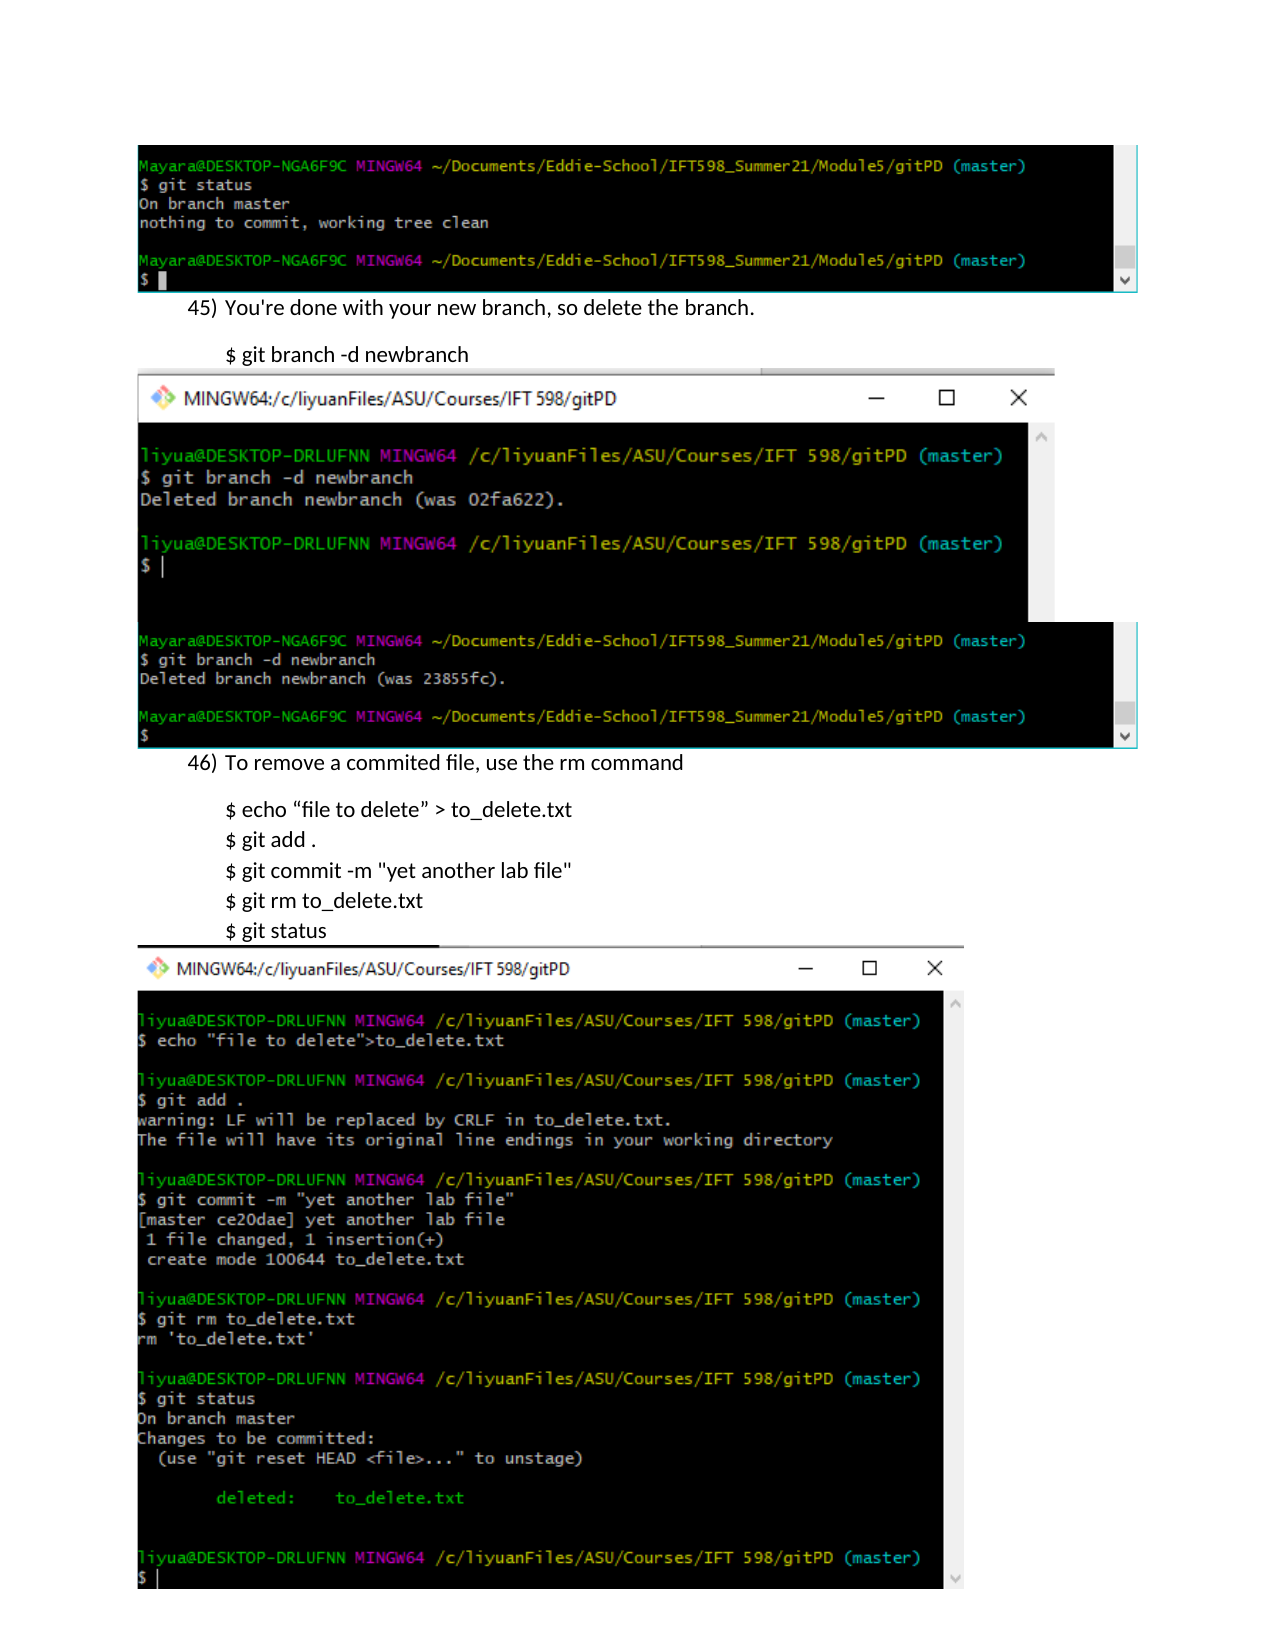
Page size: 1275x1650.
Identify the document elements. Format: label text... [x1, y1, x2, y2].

list To remove a commited file, use the rm command [187, 749, 1137, 777]
text $ echo “file to delete” > to_delete.txt [225, 796, 1137, 823]
text $ git status [225, 916, 1137, 944]
list You're done with your new branch, so delete the branch. [187, 293, 1137, 321]
text $ git rm to_delete.txt [225, 886, 1137, 914]
text $ git branch -d newbranch [225, 340, 1137, 368]
picture [137, 945, 964, 1589]
picture [137, 368, 1138, 749]
picture [137, 145, 1138, 293]
text $ git commit -m "yet another lab file" [225, 856, 1137, 884]
text $ git add . [225, 826, 1137, 854]
